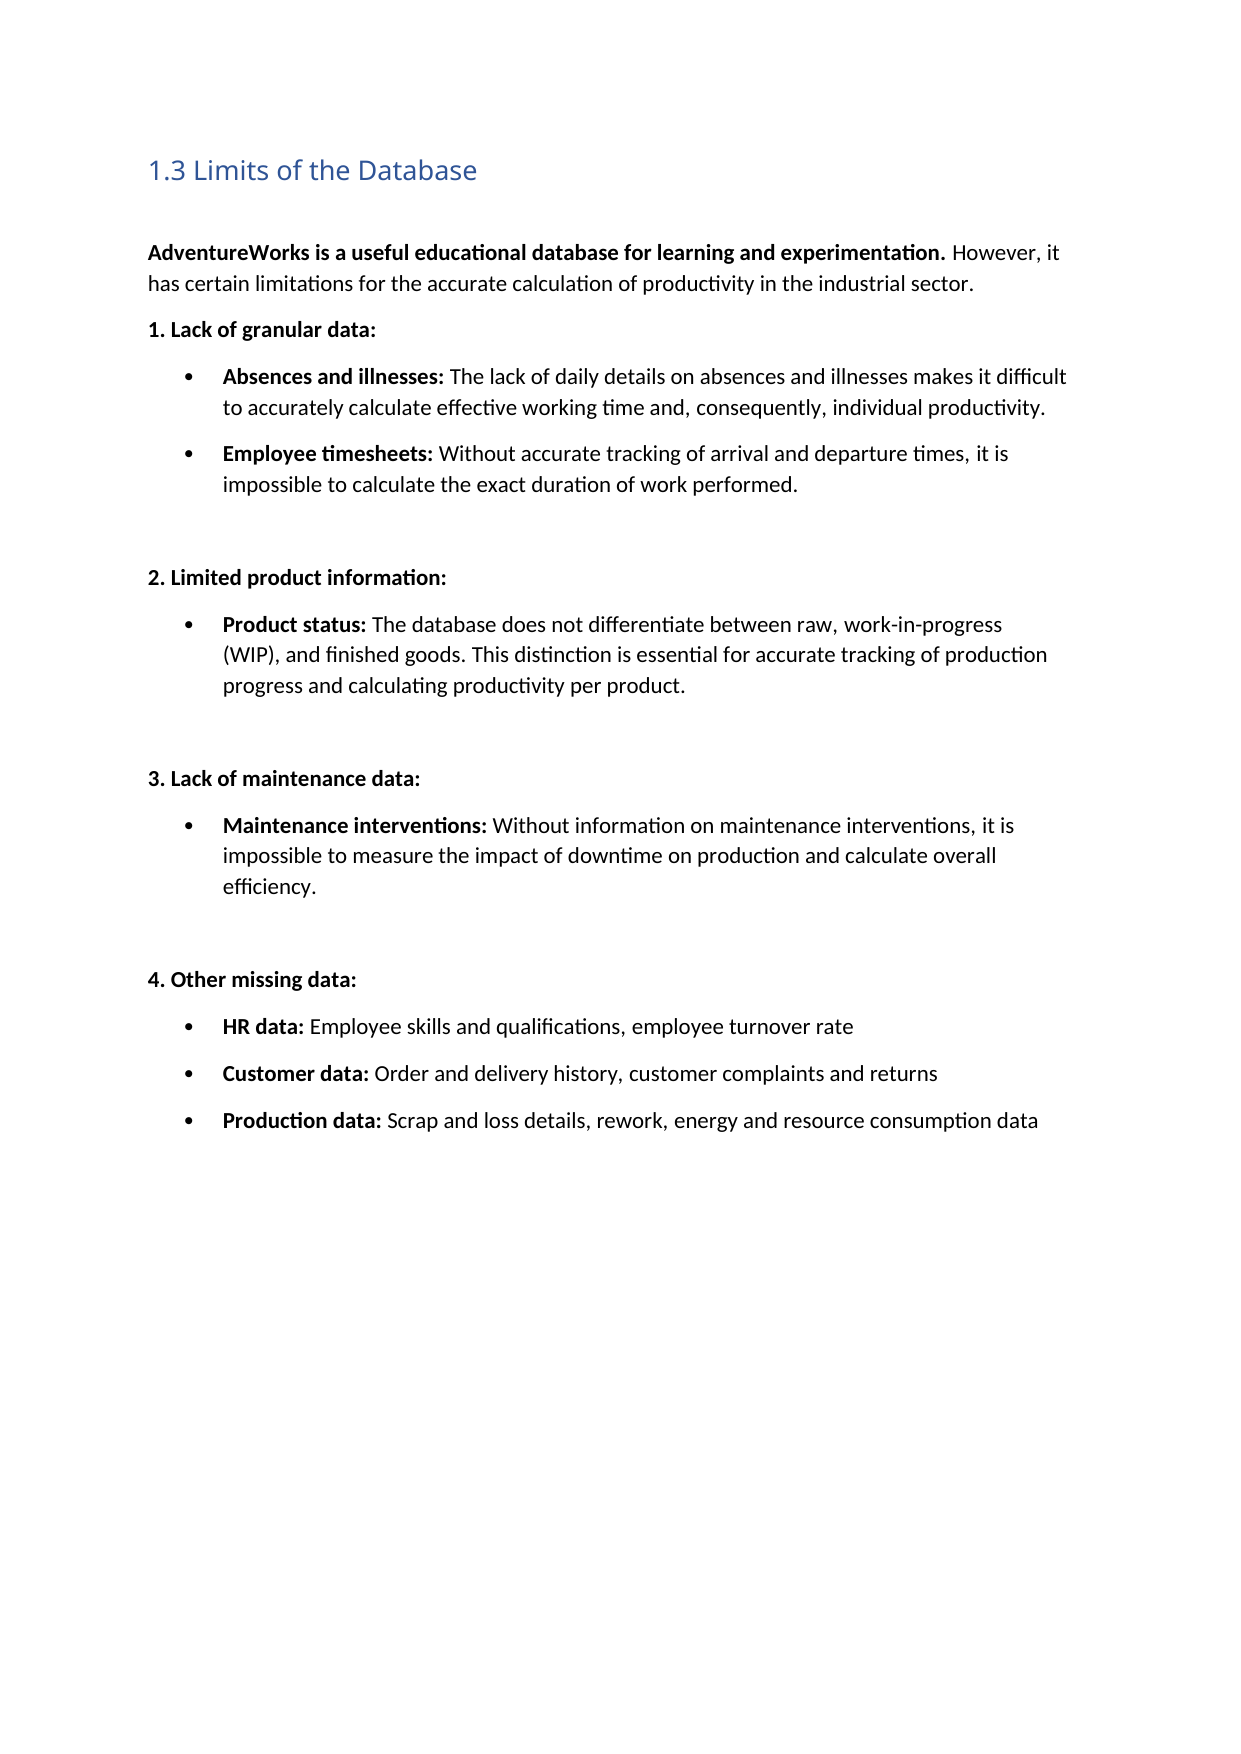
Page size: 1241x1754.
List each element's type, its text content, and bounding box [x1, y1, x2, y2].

list Maintenance interventions: Without information on maintenance interventions, it is impossible to measure the impact of downtime on production and calculate overall efficiency. [185, 811, 1093, 900]
text 4. Other missing data: [148, 966, 1093, 993]
list Production data: Scrap and loss details, rework, energy and resource consumption data [185, 1106, 1093, 1134]
subtitle 1.3 Limits of the Database [148, 152, 1093, 189]
list Product status: The database does not differentiate between raw, work-in-progress (WIP), and finished goods. This distinction is essential for accurate tracking of production progress and calculating productivity per product. [185, 610, 1093, 699]
text 3. Lack of maintenance data: [148, 764, 1093, 792]
text AdventureWorks is a useful educational database for learning and experimentation. However, it has certain limitations for the accurate calculation of productivity in the industrial sector. [148, 238, 1093, 297]
text 2. Limited product information: [148, 563, 1093, 591]
list HR data: Employee skills and qualifications, employee turnover rate [185, 1012, 1093, 1040]
list Absences and illnesses: The lack of daily details on absences and illnesses makes it difficult to accurately calculate effective working time and, consequently, individual productivity. [185, 362, 1093, 421]
list Customer data: Order and delivery history, customer complaints and returns [185, 1059, 1093, 1087]
text 1. Lack of granular data: [148, 316, 1093, 343]
list Employee timesheets: Without accurate tracking of arrival and departure times, it is impossible to calculate the exact duration of work performed. [185, 439, 1093, 498]
